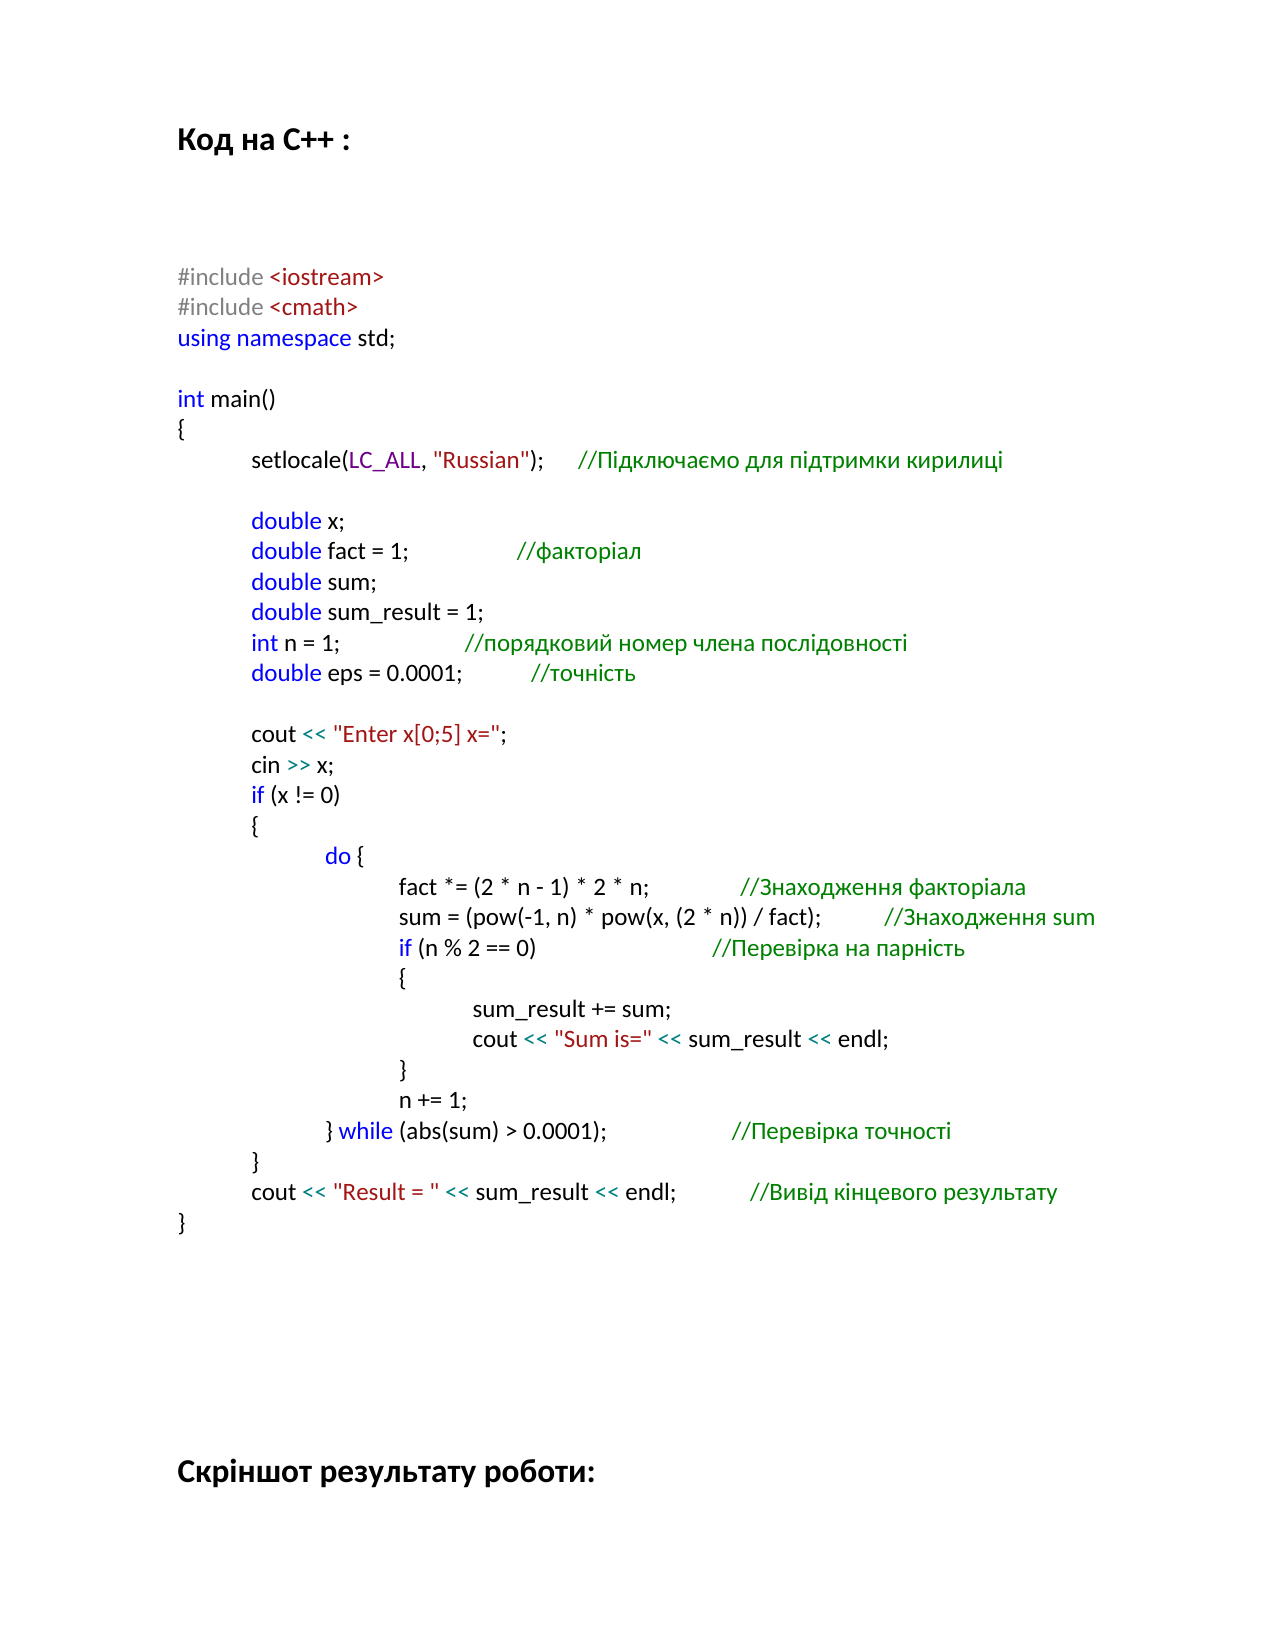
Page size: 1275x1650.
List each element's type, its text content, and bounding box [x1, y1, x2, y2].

text } [177, 1054, 1186, 1085]
text double eps = 0.0001; //точність [177, 657, 1186, 688]
text } [177, 1207, 1186, 1237]
text } while (abs(sum) > 0.0001); //Перевірка точності [177, 1115, 1186, 1146]
text Скріншот результату роботи: [177, 1450, 1186, 1490]
text do { [177, 841, 1186, 871]
text { [177, 963, 1186, 993]
text double sum; [177, 566, 1186, 596]
text cout << "Sum is=" << sum_result << endl; [177, 1024, 1186, 1054]
text cout << "Enter x[0;5] x="; [177, 718, 1186, 749]
text if (x != 0) [177, 779, 1186, 810]
text double fact = 1; //факторіал [177, 535, 1186, 566]
text double x; [177, 505, 1186, 535]
text setlocale(LC_ALL, "Russian"); //Підключаємо для підтримки кирилиці [177, 444, 1186, 474]
text double sum_result = 1; [177, 596, 1186, 627]
text sum = (pow(-1, n) * pow(x, (2 * n)) / fact); //Знаходження sum [177, 902, 1186, 932]
text #include <cmath> [177, 291, 1186, 322]
text Код на С++ : [177, 118, 1186, 159]
text int n = 1; //порядковий номер члена послідовності [177, 627, 1186, 657]
text int main() [177, 383, 1186, 413]
text if (n % 2 == 0) //Перевірка на парність [177, 932, 1186, 963]
text cin >> x; [177, 749, 1186, 779]
text cout << "Result = " << sum_result << endl; //Вивід кінцевого результату [177, 1176, 1186, 1207]
text sum_result += sum; [177, 993, 1186, 1024]
text } [177, 1146, 1186, 1176]
text #include <iostream> [177, 261, 1186, 291]
text n += 1; [177, 1085, 1186, 1115]
text { [177, 413, 1186, 444]
text fact *= (2 * n - 1) * 2 * n; //Знаходження факторіала [177, 871, 1186, 902]
text using namespace std; [177, 322, 1186, 352]
text { [177, 810, 1186, 841]
